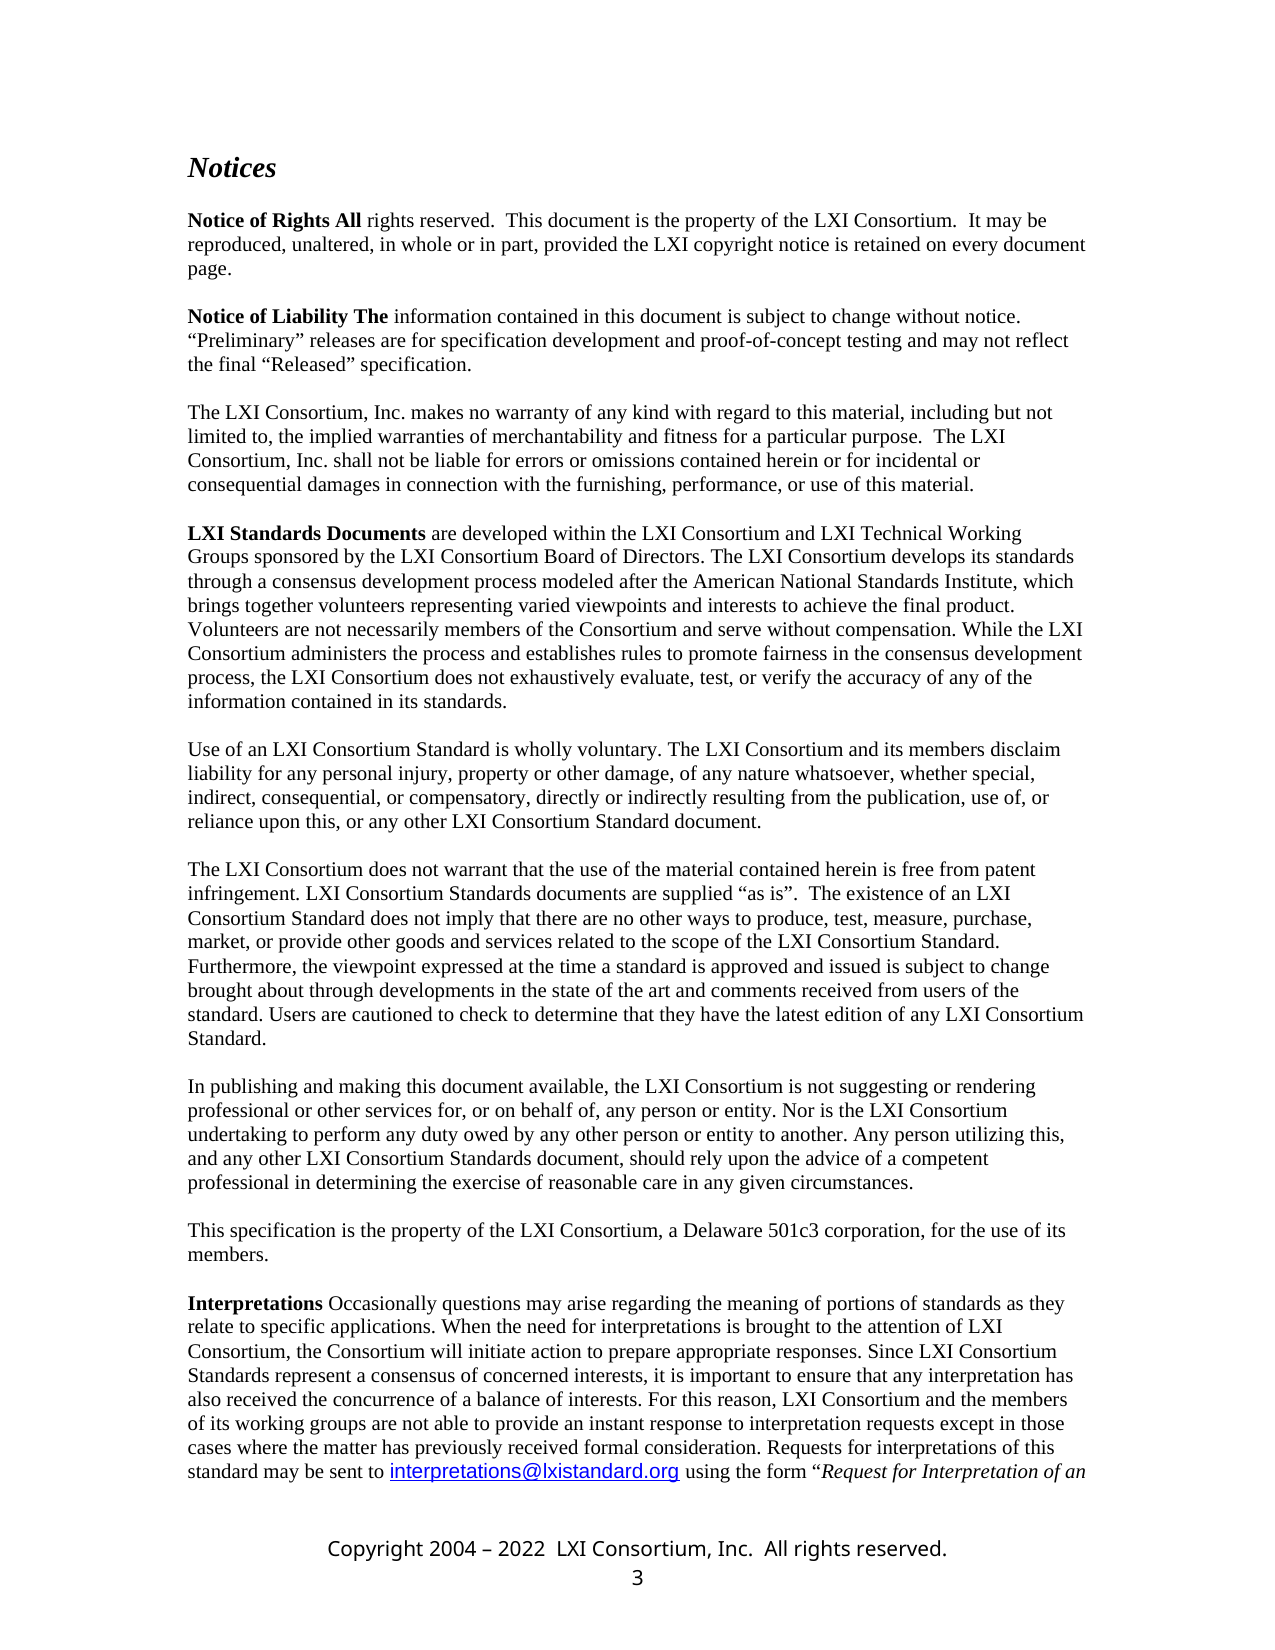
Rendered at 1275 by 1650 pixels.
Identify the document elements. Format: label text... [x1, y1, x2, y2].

text This specification is the property of the LXI Consortium, a Delaware 501c3 corporation, for the use of its members. [187, 1218, 1087, 1266]
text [187, 1290, 1087, 1483]
text The LXI Consortium does not warrant that the use of the material contained herein is free from patent infringement. LXI Consortium Standards documents are supplied “as is”. The existence of an LXI Consortium Standard does not imply that there are no other ways to produce, test, measure, purchase, market, or provide other goods and services related to the scope of the LXI Consortium Standard. Furthermore, the viewpoint expressed at the time a standard is approved and issued is subject to change brought about through developments in the state of the art and comments received from users of the standard. Users are cautioned to check to determine that they have the latest edition of any LXI Consortium Standard. [187, 857, 1087, 1050]
text LXI Standards Documents are developed within the LXI Consortium and LXI Technical Working Groups sponsored by the LXI Consortium Board of Directors. The LXI Consortium develops its standards through a consensus development process modeled after the American National Standards Institute, which brings together volunteers representing varied viewpoints and interests to achieve the final product. Volunteers are not necessarily members of the Consortium and serve without compensation. While the LXI Consortium administers the process and establishes rules to promote fairness in the consensus development process, the LXI Consortium does not exhaustively evaluate, test, or verify the accuracy of any of the information contained in its standards. [187, 520, 1087, 713]
text Notice of Rights All rights reserved. This document is the property of the LXI Consortium. It may be reproduced, unaltered, in whole or in part, provided the LXI copyright notice is retained on every document page. [187, 208, 1087, 280]
text The LXI Consortium, Inc. makes no warranty of any kind with regard to this material, including but not limited to, the implied warranties of merchantability and fitness for a particular purpose. The LXI Consortium, Inc. shall not be liable for errors or omissions contained herein or for incidental or consequential damages in connection with the furnishing, performance, or use of this material. [187, 400, 1087, 496]
text Use of an LXI Consortium Standard is wholly voluntary. The LXI Consortium and its members disclaim liability for any personal injury, property or other damage, of any nature whatsoever, whether special, indirect, consequential, or compensatory, directly or indirectly resulting from the publication, use of, or reliance upon this, or any other LXI Consortium Standard document. [187, 737, 1087, 833]
text In publishing and making this document available, the LXI Consortium is not suggesting or rendering professional or other services for, or on behalf of, any person or entity. Nor is the LXI Consortium undertaking to perform any duty owed by any other person or entity to another. Any person utilizing this, and any other LXI Consortium Standards document, should rely upon the advice of a competent professional in determining the exercise of reasonable care in any given circumstances. [187, 1074, 1087, 1194]
text Notice of Liability The information contained in this document is subject to change without notice. “Preliminary” releases are for specification development and proof-of-concept testing and may not reflect the final “Released” specification. [187, 304, 1087, 376]
text Notices [187, 150, 1087, 183]
